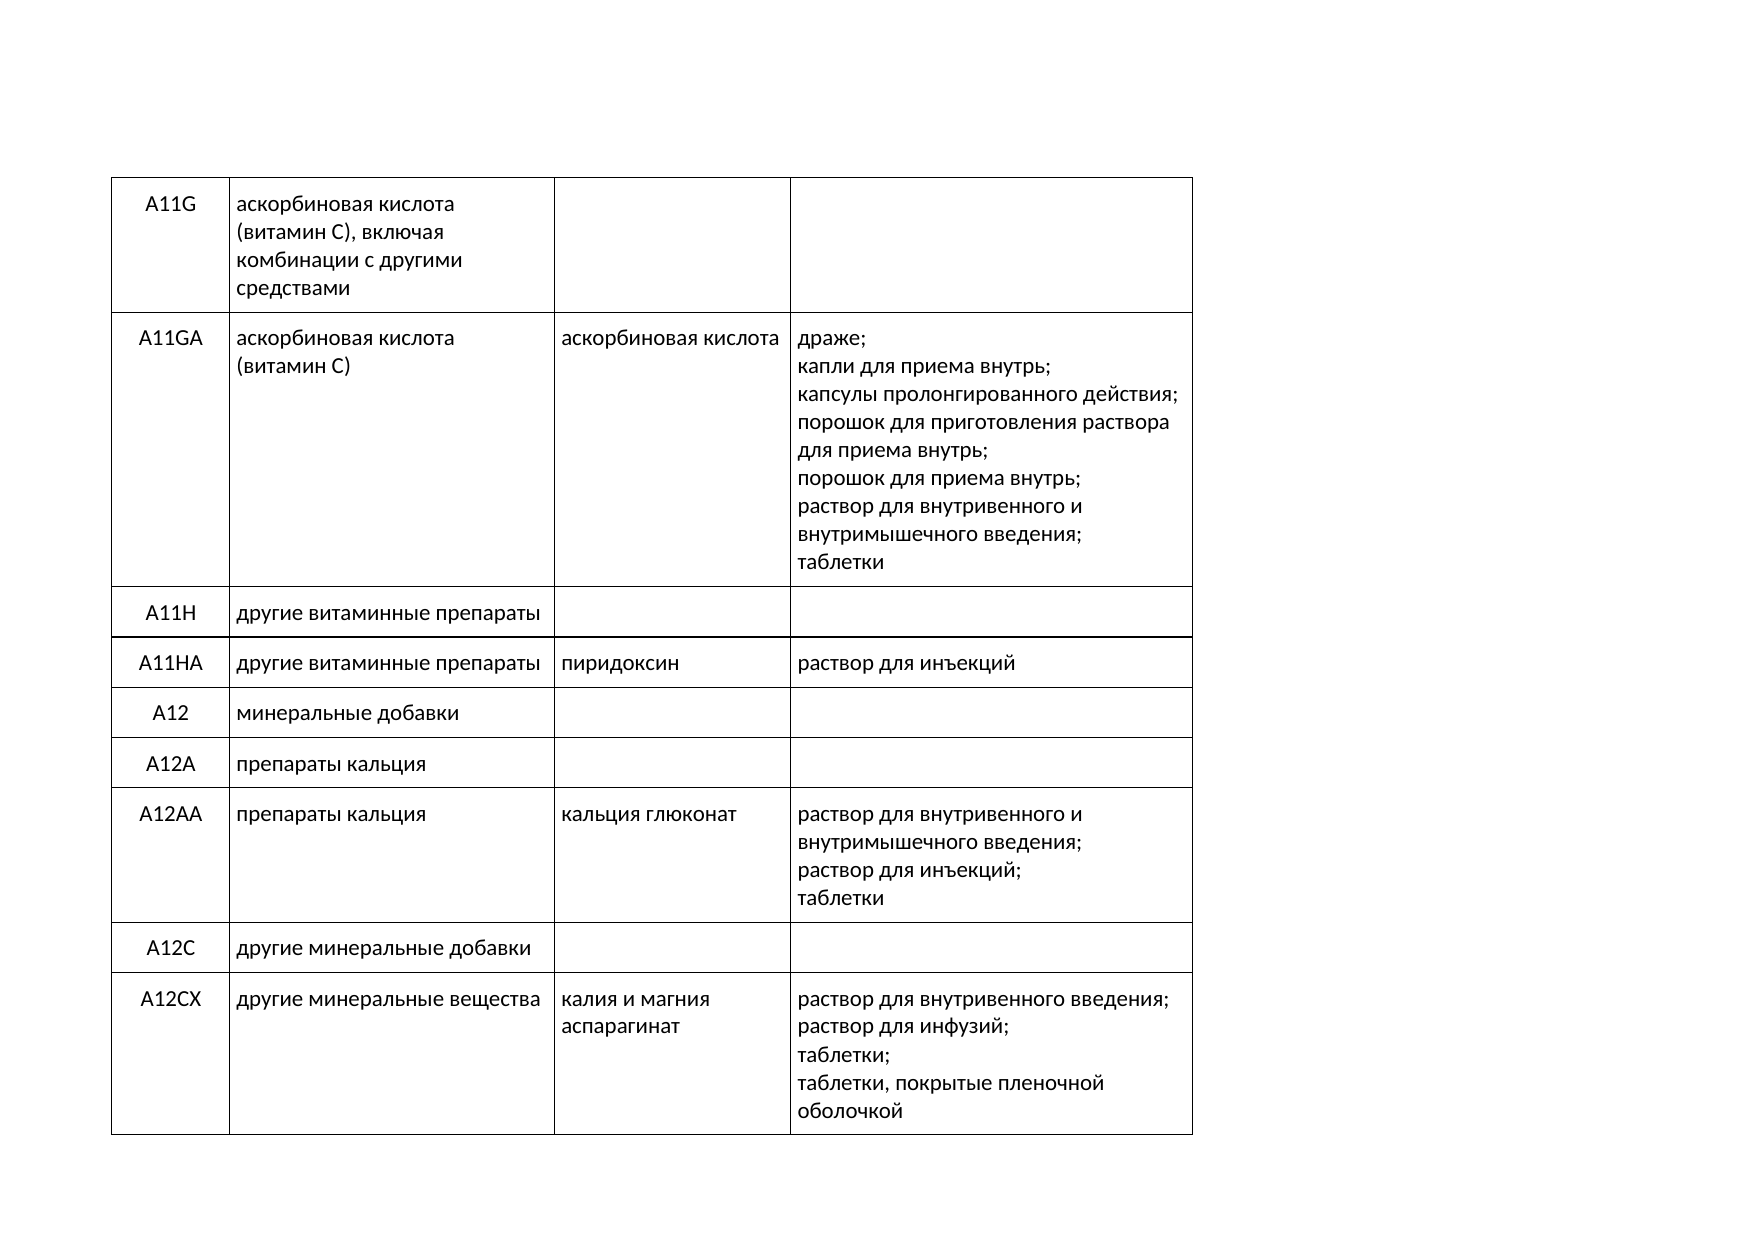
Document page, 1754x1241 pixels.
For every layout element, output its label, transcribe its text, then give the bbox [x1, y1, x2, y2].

table_cell А12СХ [112, 973, 229, 1134]
table_cell другие минеральные добавки [230, 923, 554, 972]
table_cell раствор для инъекций [791, 638, 1192, 687]
table_cell кальция глюконат [555, 788, 790, 922]
table_cell калия и магния аспарагинат [555, 973, 790, 1134]
table_cell раствор для внутривенного введения; раствор для инфузий; таблетки; таблетки, покрытые пленочной оболочкой [791, 973, 1192, 1134]
table_cell А12АА [112, 788, 229, 922]
table_cell А12 [112, 688, 229, 737]
table_cell A11GA [112, 313, 229, 586]
table_cell драже; капли для приема внутрь; капсулы пролонгированного действия; порошок для приготовления раствора для приема внутрь; порошок для приема внутрь; раствор для внутривенного и внутримышечного введения; таблетки [791, 313, 1192, 586]
table_cell [791, 738, 1192, 787]
table_cell А12А [112, 738, 229, 787]
table_cell [555, 688, 790, 737]
table_cell другие витаминные препараты [230, 587, 554, 636]
table_cell другие минеральные вещества [230, 973, 554, 1134]
table_cell аскорбиновая кислота [555, 313, 790, 586]
table_cell раствор для внутривенного и внутримышечного введения; раствор для инъекций; таблетки [791, 788, 1192, 922]
table_cell аскорбиновая кислота (витамин С) [230, 313, 554, 586]
table_cell А11НА [112, 638, 229, 687]
table_cell [791, 923, 1192, 972]
table_cell препараты кальция [230, 788, 554, 922]
table_cell A11G [112, 178, 229, 312]
table_cell [555, 178, 790, 312]
table_cell минеральные добавки [230, 688, 554, 737]
table_cell [791, 587, 1192, 636]
table_cell [791, 688, 1192, 737]
table_cell другие витаминные препараты [230, 638, 554, 687]
table_cell [555, 587, 790, 636]
table_cell [791, 178, 1192, 312]
table_cell А12С [112, 923, 229, 972]
table_cell А11Н [112, 587, 229, 636]
table_cell пиридоксин [555, 638, 790, 687]
table_cell [555, 923, 790, 972]
table_cell аскорбиновая кислота (витамин С), включая комбинации с другими средствами [230, 178, 554, 312]
table_cell препараты кальция [230, 738, 554, 787]
table_cell [555, 738, 790, 787]
